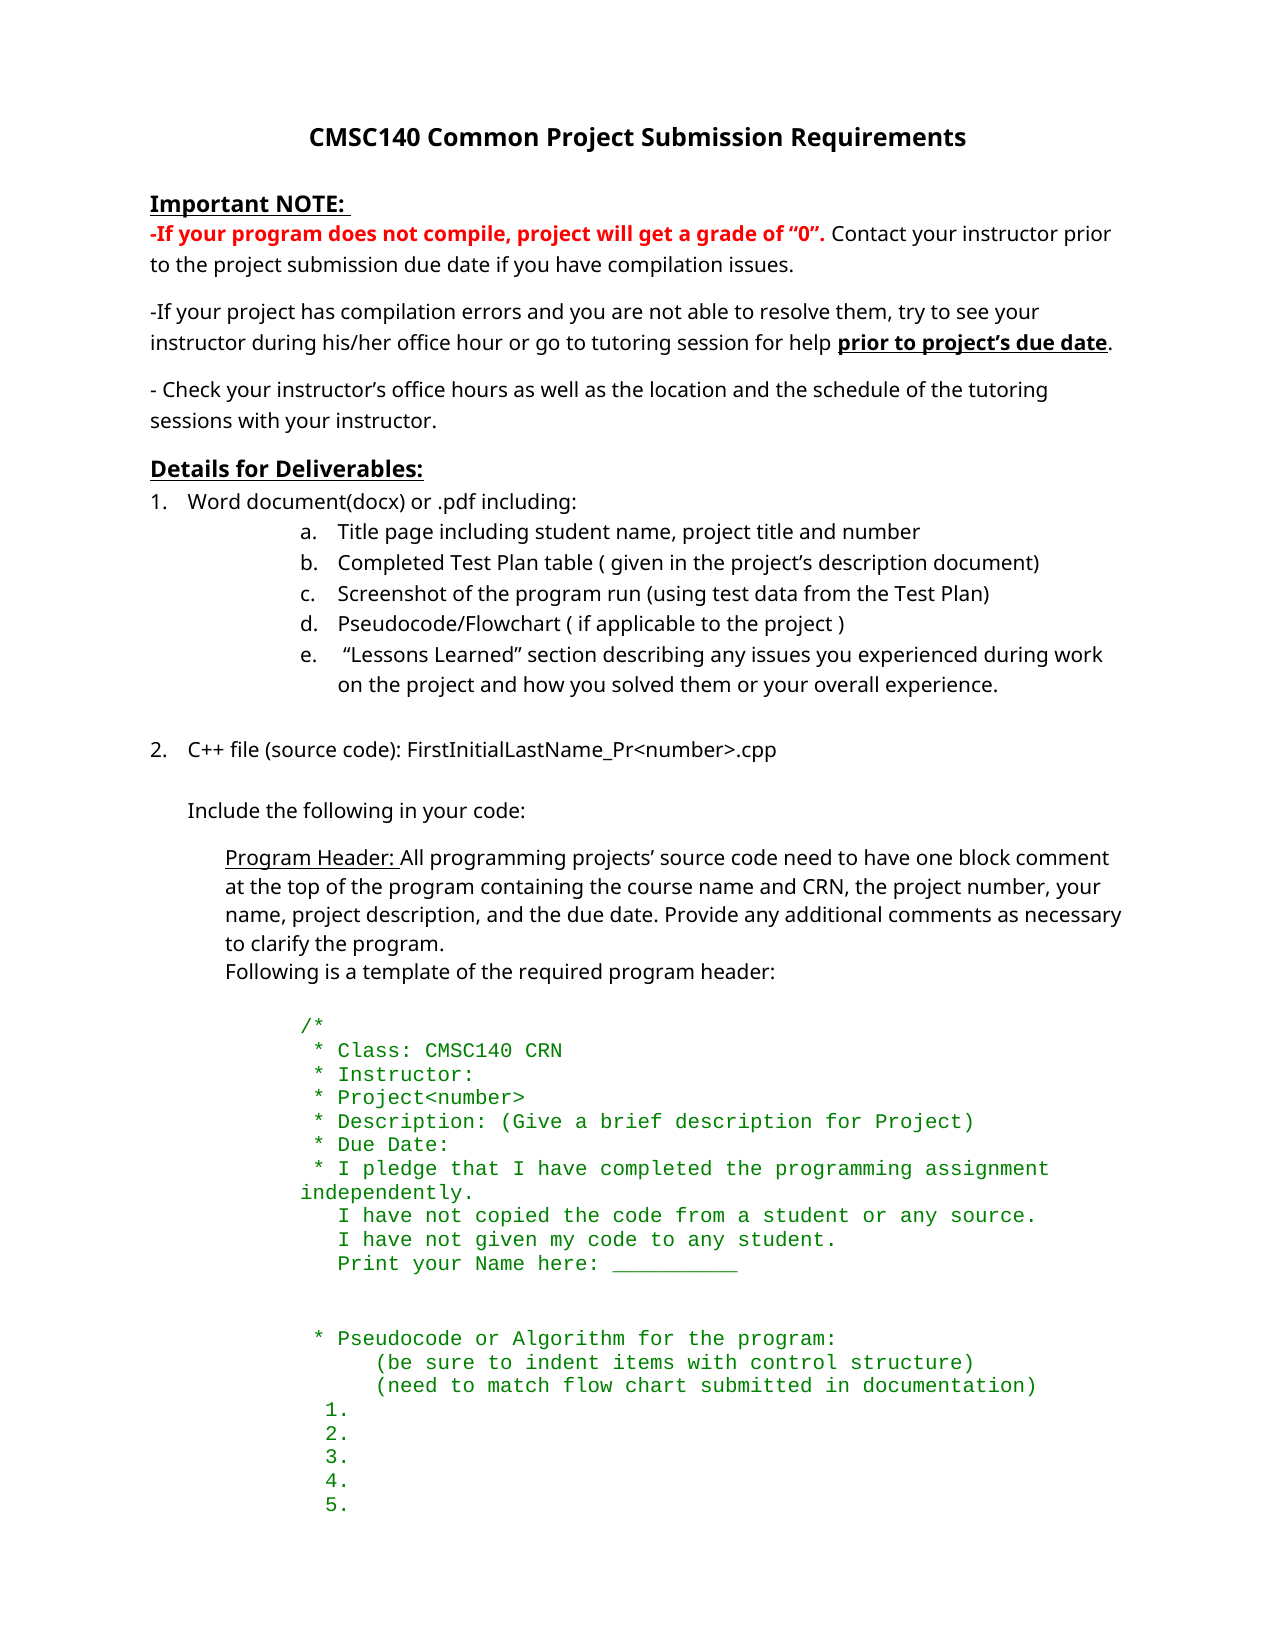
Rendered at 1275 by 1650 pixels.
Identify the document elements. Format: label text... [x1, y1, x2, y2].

text 4. [300, 1470, 1125, 1493]
list Word document(docx) or .pdf including: [150, 487, 1125, 515]
text -If your program does not compile, project will get a grade of “0”. Contact your instructor prior to the project submission due date if you have compilation issues. [150, 219, 1125, 278]
list Screenshot of the program run (using test data from the Test Plan) [300, 579, 1125, 607]
text * I pledge that I have completed the programming assignment independently. [300, 1158, 1125, 1205]
text * Class: CMSC140 CRN [300, 1040, 1125, 1063]
text * Due Date: [300, 1134, 1125, 1158]
text * Pseudocode or Algorithm for the program: [300, 1328, 1125, 1352]
text 2. [300, 1423, 1125, 1446]
text 5. [300, 1493, 1125, 1517]
text - Check your instructor’s office hours as well as the location and the schedule of the tutoring sessions with your instructor. [150, 375, 1125, 434]
text CMSC140 Common Project Submission Requirements [150, 120, 1125, 154]
list Details for Deliverables: [150, 453, 1125, 484]
text I have not copied the code from a student or any source. [300, 1205, 1125, 1229]
list Title page including student name, project title and number [300, 517, 1125, 546]
text -If your project has compilation errors and you are not able to resolve them, try to see your instructor during his/her office hour or go to tutoring session for help prior to project’s due date. [150, 297, 1125, 356]
list Pseudocode/Flowchart ( if applicable to the project ) [300, 609, 1125, 638]
text /* [300, 1016, 1125, 1040]
text * Description: (Give a brief description for Project) [300, 1111, 1125, 1134]
list “Lessons Learned” section describing any issues you experienced during work on the project and how you solved them or your overall experience. [300, 640, 1125, 699]
text Print your Name here: __________ [300, 1253, 1125, 1276]
text * Instructor: [300, 1063, 1125, 1087]
text 3. [300, 1446, 1125, 1470]
list C++ file (source code): FirstInitialLastName_Pr<number>.cpp [150, 735, 1125, 763]
text (need to match flow chart submitted in documentation) [300, 1375, 1125, 1399]
text (be sure to indent items with control structure) [300, 1352, 1125, 1375]
list Include the following in your code: [187, 796, 1125, 825]
list Completed Test Plan table ( given in the project’s description document) [300, 548, 1125, 577]
text I have not given my code to any student. [300, 1229, 1125, 1253]
text * Project<number> [300, 1087, 1125, 1111]
text Program Header: All programming projects’ source code need to have one block comment at the top of the program containing the course name and CRN, the project number, your name, project description, and the due date. Provide any additional comments as necessary to clarify the program. Following is a template of the required program header: [225, 843, 1125, 986]
text 1. [300, 1399, 1125, 1423]
text Important NOTE: [150, 188, 1125, 219]
